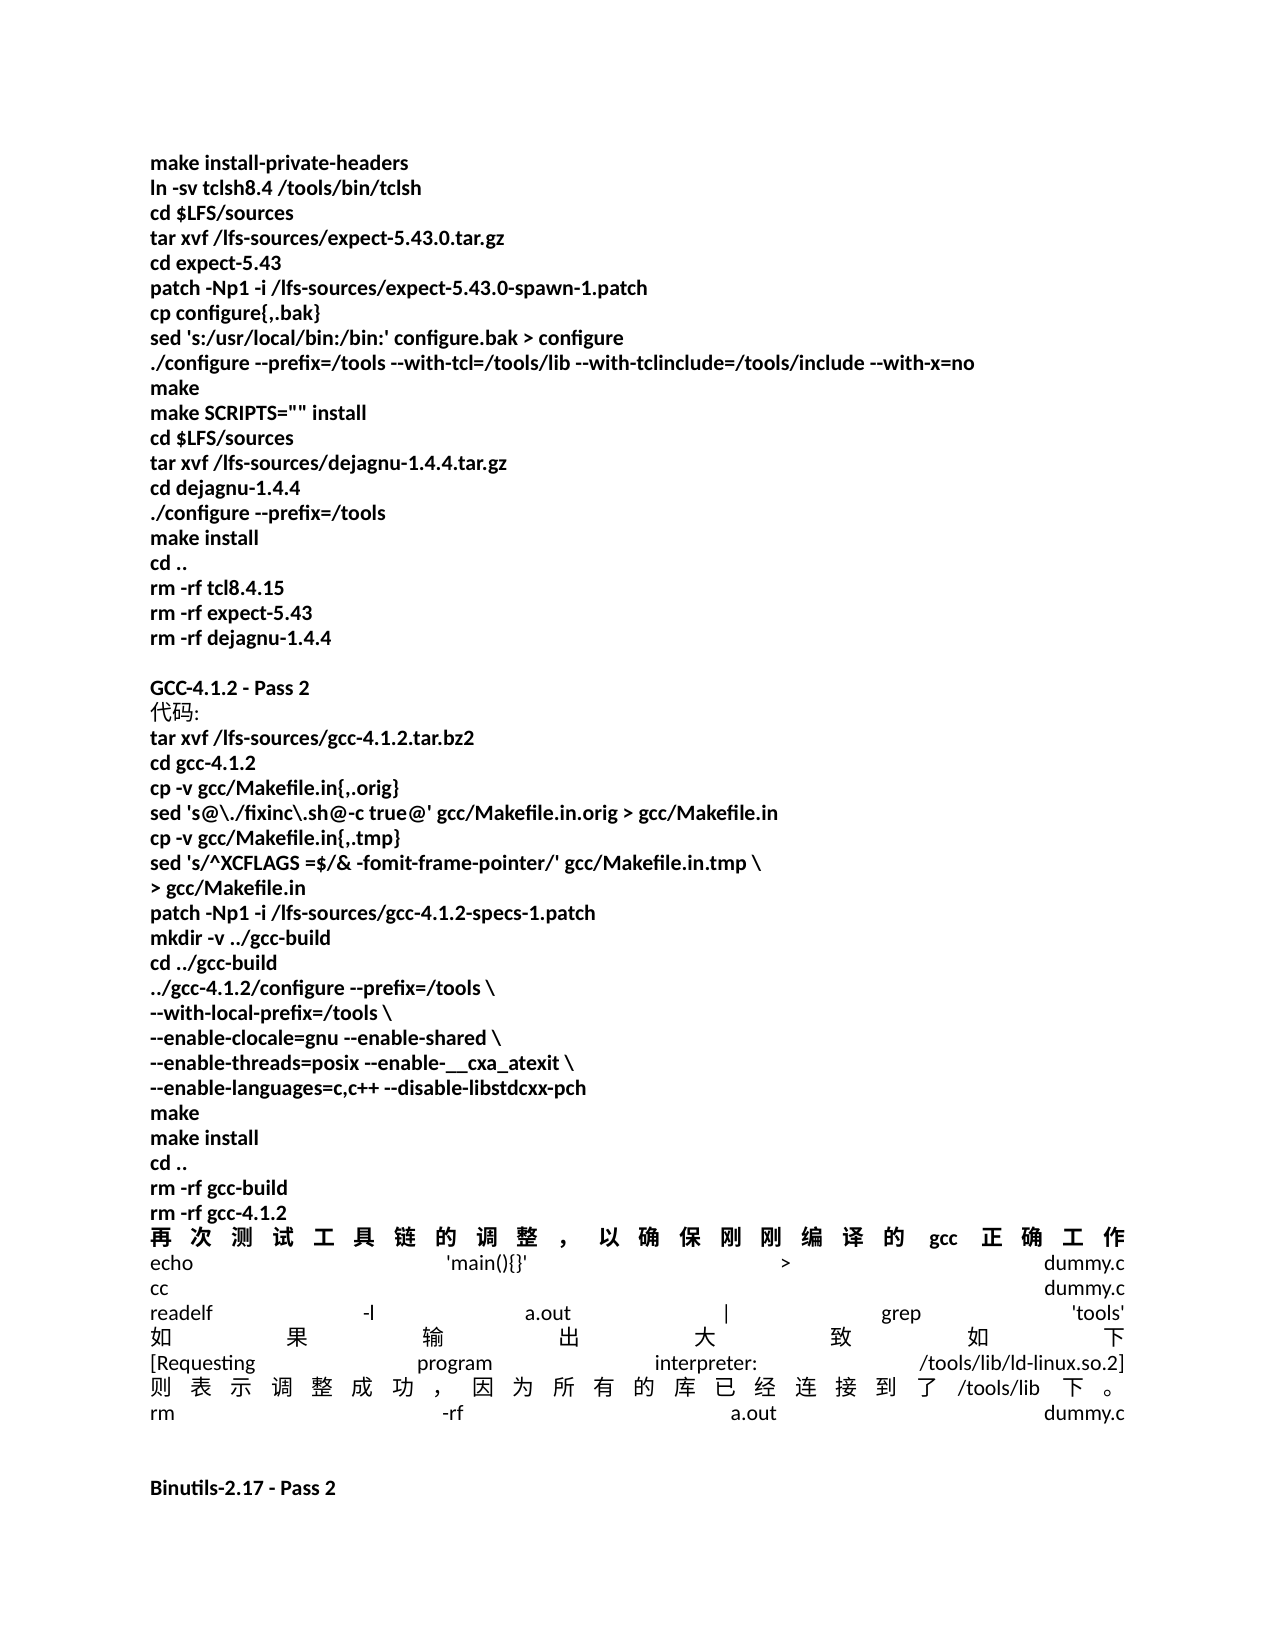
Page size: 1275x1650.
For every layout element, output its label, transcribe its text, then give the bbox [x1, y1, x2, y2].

text ./configure --prefix=/tools [150, 500, 1125, 525]
text rm -rf gcc-4.1.2 [150, 1200, 1125, 1225]
text patch -Np1 -i /lfs-sources/gcc-4.1.2-specs-1.patch [150, 900, 1125, 925]
text patch -Np1 -i /lfs-sources/expect-5.43.0-spawn-1.patch [150, 275, 1125, 300]
text cp -v gcc/Makefile.in{,.orig} [150, 775, 1125, 800]
text tar xvf /lfs-sources/dejagnu-1.4.4.tar.gz [150, 450, 1125, 475]
text --enable-threads=posix --enable-__cxa_atexit \ [150, 1050, 1125, 1075]
text cd gcc-4.1.2 [150, 750, 1125, 775]
text rm -rf expect-5.43 [150, 600, 1125, 625]
text rm -rf gcc-build [150, 1175, 1125, 1200]
text make install [150, 525, 1125, 550]
text make install-private-headers [150, 150, 1125, 175]
text 代码: [150, 700, 1125, 725]
text sed 's:/usr/local/bin:/bin:' configure.bak > configure [150, 325, 1125, 350]
text --enable-languages=c,c++ --disable-libstdcxx-pch [150, 1075, 1125, 1100]
text 再次测试工具链的调整，以确保刚刚编译的gcc正确工作 echo 'main(){}' > dummy.c cc dummy.c readelf -l a.out | grep 'tools' 如果输出大致如下 [Requesting program interpreter: /tools/lib/ld-linux.so.2] 则表示调整成功，因为所有的库已经连接到了/tools/lib下。 rm -rf a.out dummy.c Binutils-2.17 - Pass 2 [150, 1225, 1125, 1500]
text cd $LFS/sources [150, 425, 1125, 450]
text rm -rf tcl8.4.15 [150, 575, 1125, 600]
text cd ../gcc-build [150, 950, 1125, 975]
text ./configure --prefix=/tools --with-tcl=/tools/lib --with-tclinclude=/tools/include --with-x=no [150, 350, 1125, 375]
text sed 's/^XCFLAGS =$/& -fomit-frame-pointer/' gcc/Makefile.in.tmp \ [150, 850, 1125, 875]
text tar xvf /lfs-sources/expect-5.43.0.tar.gz [150, 225, 1125, 250]
text sed 's@\./fixinc\.sh@-c true@' gcc/Makefile.in.orig > gcc/Makefile.in [150, 800, 1125, 825]
text ln -sv tclsh8.4 /tools/bin/tclsh [150, 175, 1125, 200]
text cd dejagnu-1.4.4 [150, 475, 1125, 500]
text rm -rf dejagnu-1.4.4 [150, 625, 1125, 650]
text GCC-4.1.2 - Pass 2 [150, 650, 1125, 700]
text make install [150, 1125, 1125, 1150]
text cd .. [150, 1150, 1125, 1175]
text --enable-clocale=gnu --enable-shared \ [150, 1025, 1125, 1050]
text ../gcc-4.1.2/configure --prefix=/tools \ [150, 975, 1125, 1000]
text mkdir -v ../gcc-build [150, 925, 1125, 950]
text cd $LFS/sources [150, 200, 1125, 225]
text make [150, 1100, 1125, 1125]
text make [150, 375, 1125, 400]
text --with-local-prefix=/tools \ [150, 1000, 1125, 1025]
text cd expect-5.43 [150, 250, 1125, 275]
text cp configure{,.bak} [150, 300, 1125, 325]
text tar xvf /lfs-sources/gcc-4.1.2.tar.bz2 [150, 725, 1125, 750]
text cp -v gcc/Makefile.in{,.tmp} [150, 825, 1125, 850]
text cd .. [150, 550, 1125, 575]
text > gcc/Makefile.in [150, 875, 1125, 900]
text make SCRIPTS="" install [150, 400, 1125, 425]
